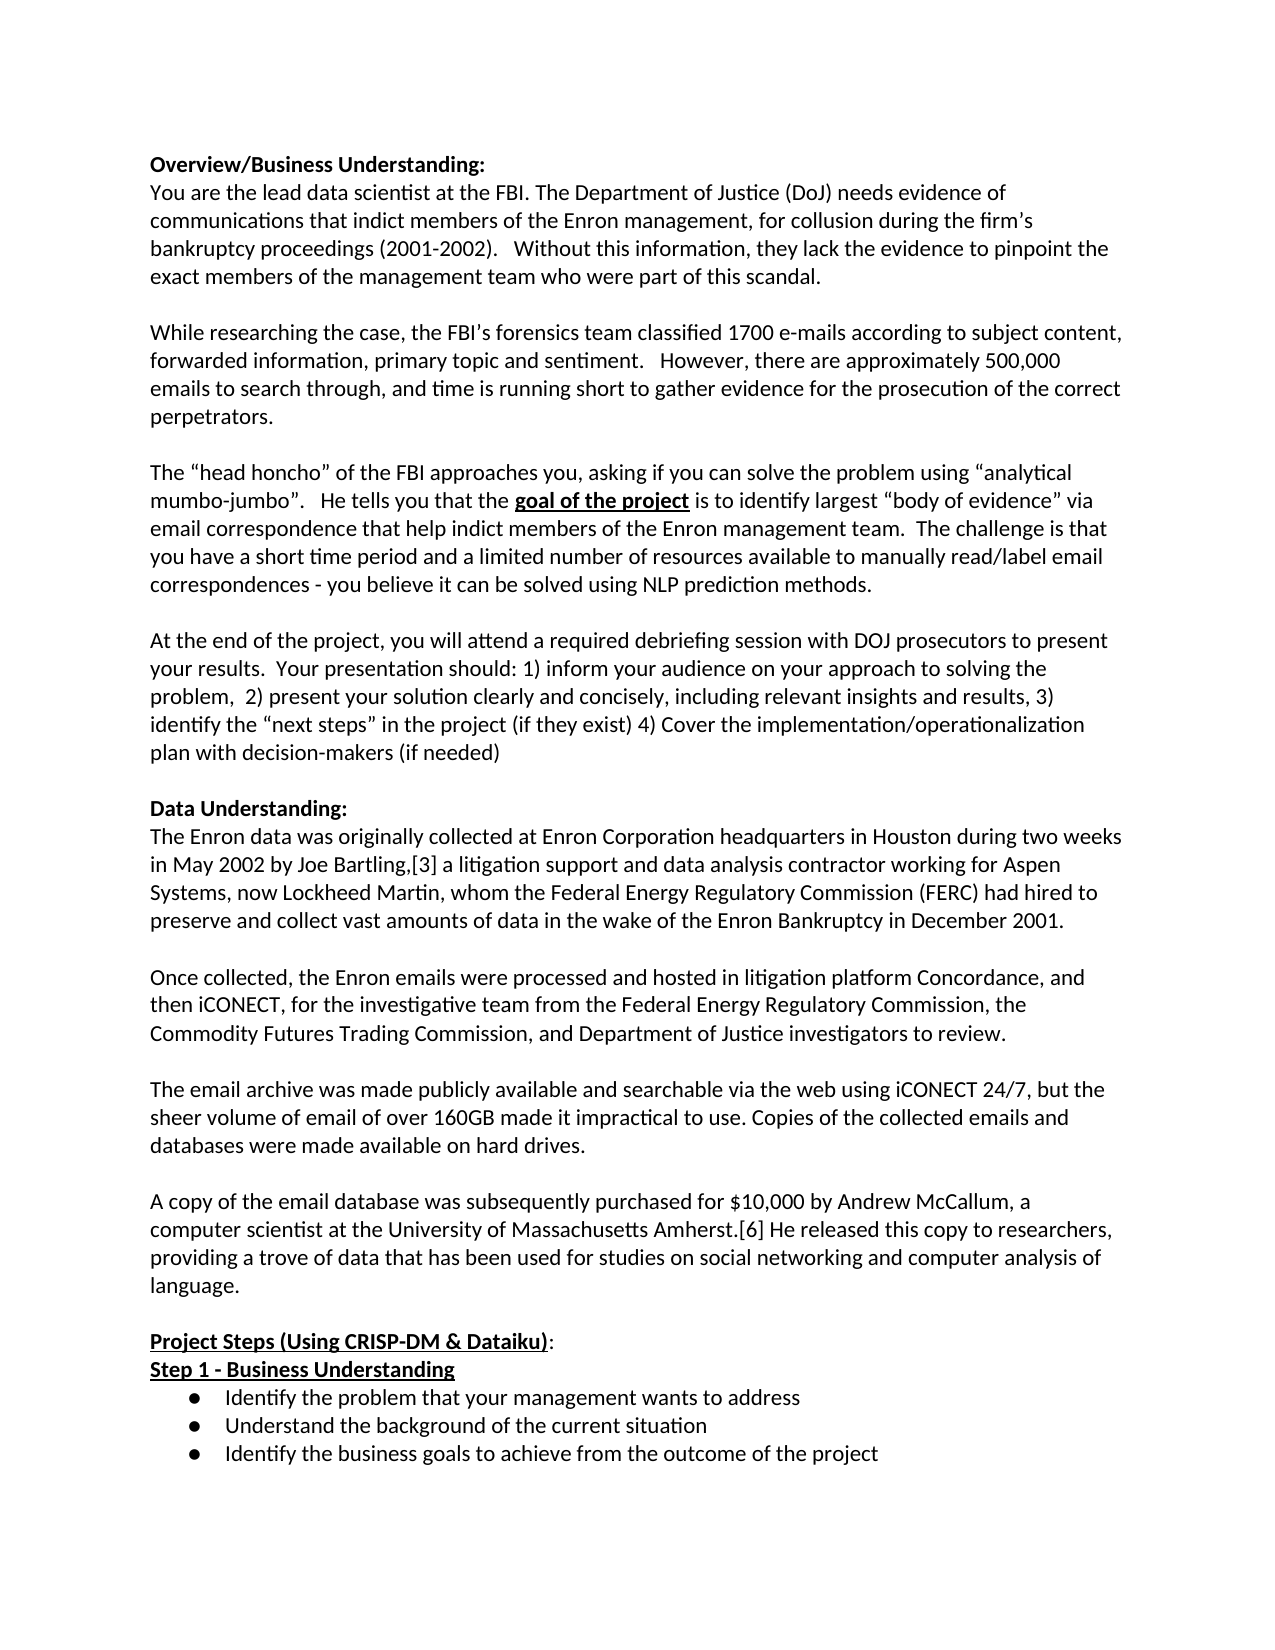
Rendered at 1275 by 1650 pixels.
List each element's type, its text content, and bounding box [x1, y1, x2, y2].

list Understand the background of the current situation [187, 1411, 1125, 1439]
list Identify the business goals to achieve from the outcome of the project [187, 1439, 1125, 1467]
text Data Understanding: [150, 794, 1125, 822]
text Step 1 - Business Understanding [150, 1355, 1125, 1383]
text A copy of the email database was subsequently purchased for $10,000 by Andrew McCallum, a computer scientist at the University of Massachusetts Amherst.[6] He released this copy to researchers, providing a trove of data that has been used for studies on social networking and computer analysis of language. [150, 1187, 1125, 1299]
text The Enron data was originally collected at Enron Corporation headquarters in Houston during two weeks in May 2002 by Joe Bartling,[3] a litigation support and data analysis contractor working for Aspen Systems, now Lockheed Martin, whom the Federal Energy Regulatory Commission (FERC) had hired to preserve and collect vast amounts of data in the wake of the Enron Bankruptcy in December 2001. [150, 822, 1125, 934]
text At the end of the project, you will attend a required debriefing session with DOJ prosecutors to present your results. Your presentation should: 1) inform your audience on your approach to solving the problem, 2) present your solution clearly and concisely, including relevant insights and results, 3) identify the “next steps” in the project (if they exist) 4) Cover the implementation/operationalization plan with decision-makers (if needed) [150, 626, 1125, 766]
text Overview/Business Understanding: [150, 150, 1125, 178]
text The email archive was made publicly available and searchable via the web using iCONECT 24/7, but the sheer volume of email of over 160GB made it impractical to use. Copies of the collected emails and databases were made available on hard drives. [150, 1075, 1125, 1159]
list Identify the problem that your management wants to address [187, 1383, 1125, 1411]
text Project Steps (Using CRISP-DM & Dataiku): [150, 1327, 1125, 1355]
text You are the lead data scientist at the FBI. The Department of Justice (DoJ) needs evidence of communications that indict members of the Enron management, for collusion during the firm’s bankruptcy proceedings (2001-2002). Without this information, they lack the evidence to pinpoint the exact members of the management team who were part of this scandal. [150, 178, 1125, 290]
text While researching the case, the FBI’s forensics team classified 1700 e-mails according to subject content, forwarded information, primary topic and sentiment. However, there are approximately 500,000 emails to search through, and time is running short to gather evidence for the prosecution of the correct perpetrators. [150, 318, 1125, 430]
text Once collected, the Enron emails were processed and hosted in litigation platform Concordance, and then iCONECT, for the investigative team from the Federal Energy Regulatory Commission, the Commodity Futures Trading Commission, and Department of Justice investigators to review. [150, 963, 1125, 1047]
text The “head honcho” of the FBI approaches you, asking if you can solve the problem using “analytical mumbo-jumbo”. He tells you that the goal of the project is to identify largest “body of evidence” via email correspondence that help indict members of the Enron management team. The challenge is that you have a short time period and a limited number of resources available to manually read/label email correspondences - you believe it can be solved using NLP prediction methods. [150, 458, 1125, 598]
